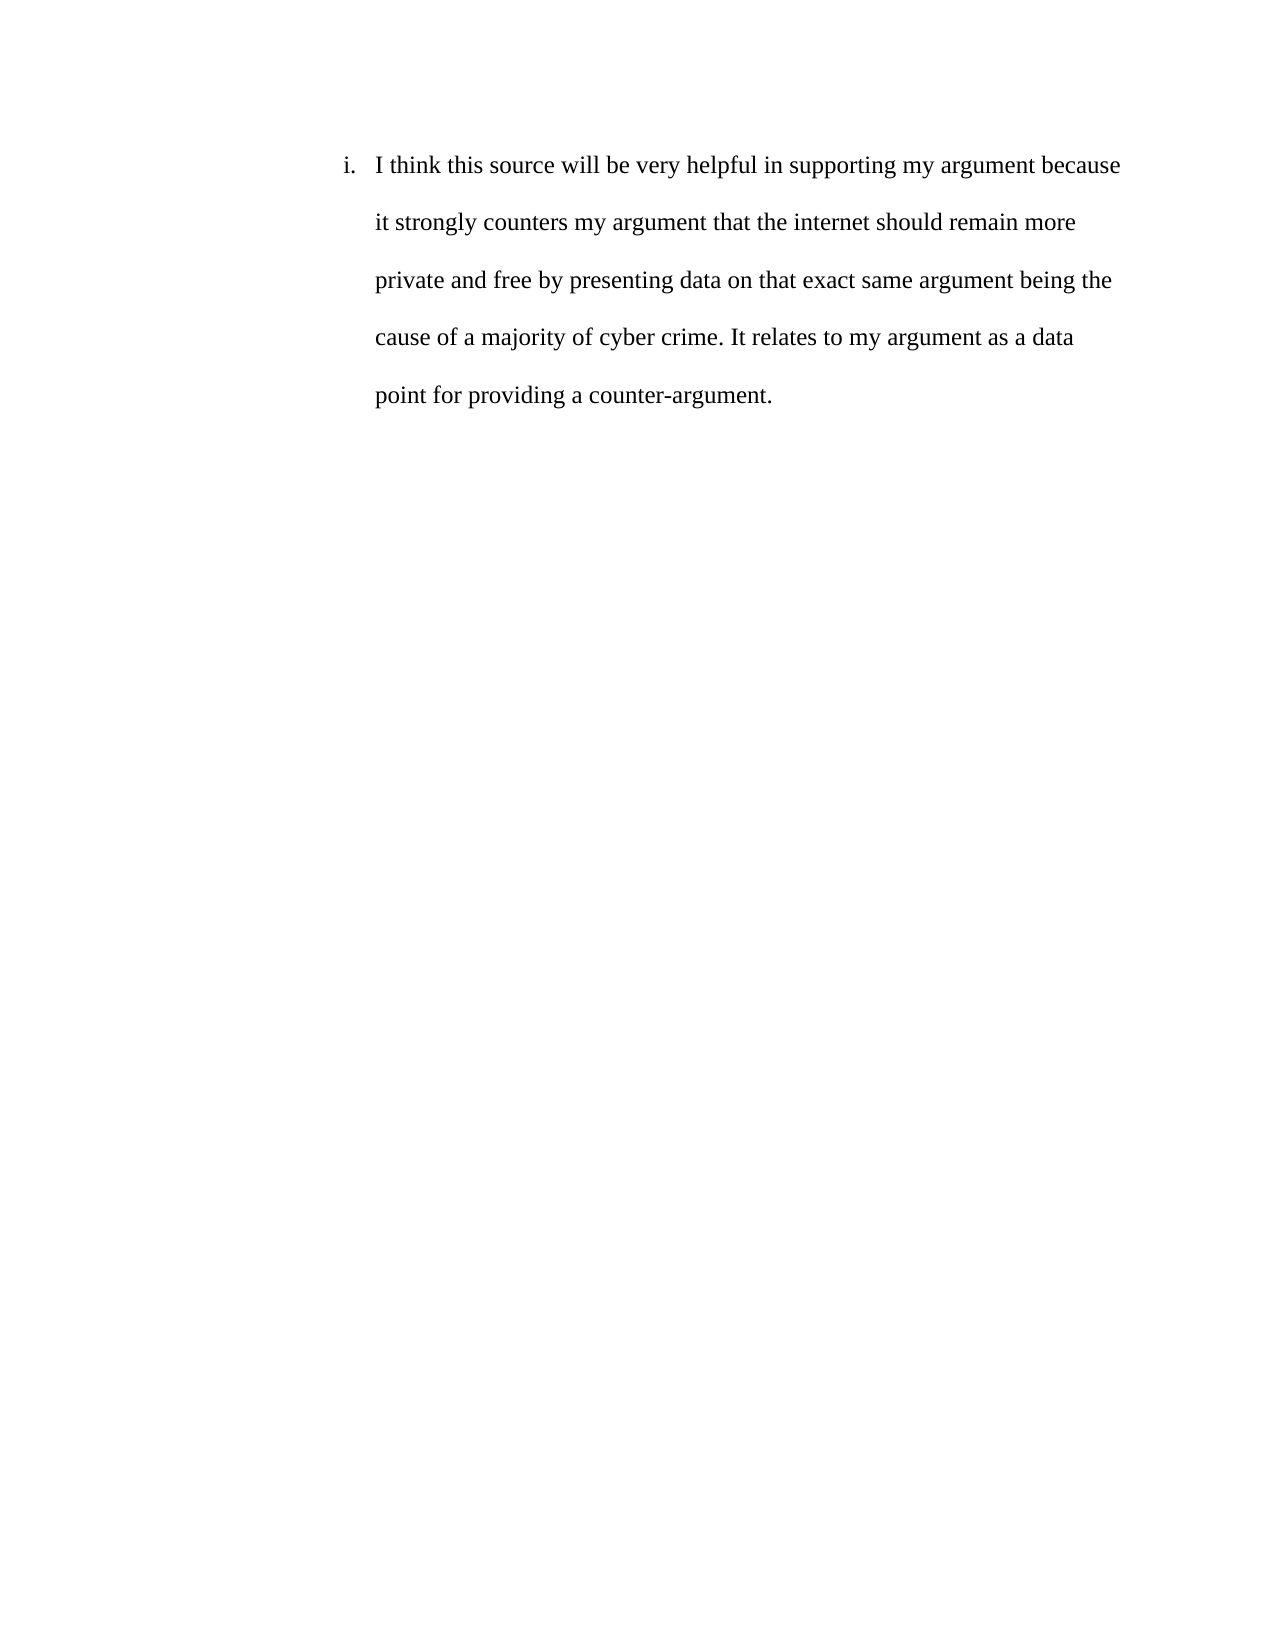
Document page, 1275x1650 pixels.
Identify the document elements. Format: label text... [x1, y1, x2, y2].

list I think this source will be very helpful in supporting my argument because it strongly counters my argument that the internet should remain more private and free by presenting data on that exact same argument being the cause of a majority of cyber crime. It relates to my argument as a data point for providing a counter-argument. [356, 150, 1125, 409]
